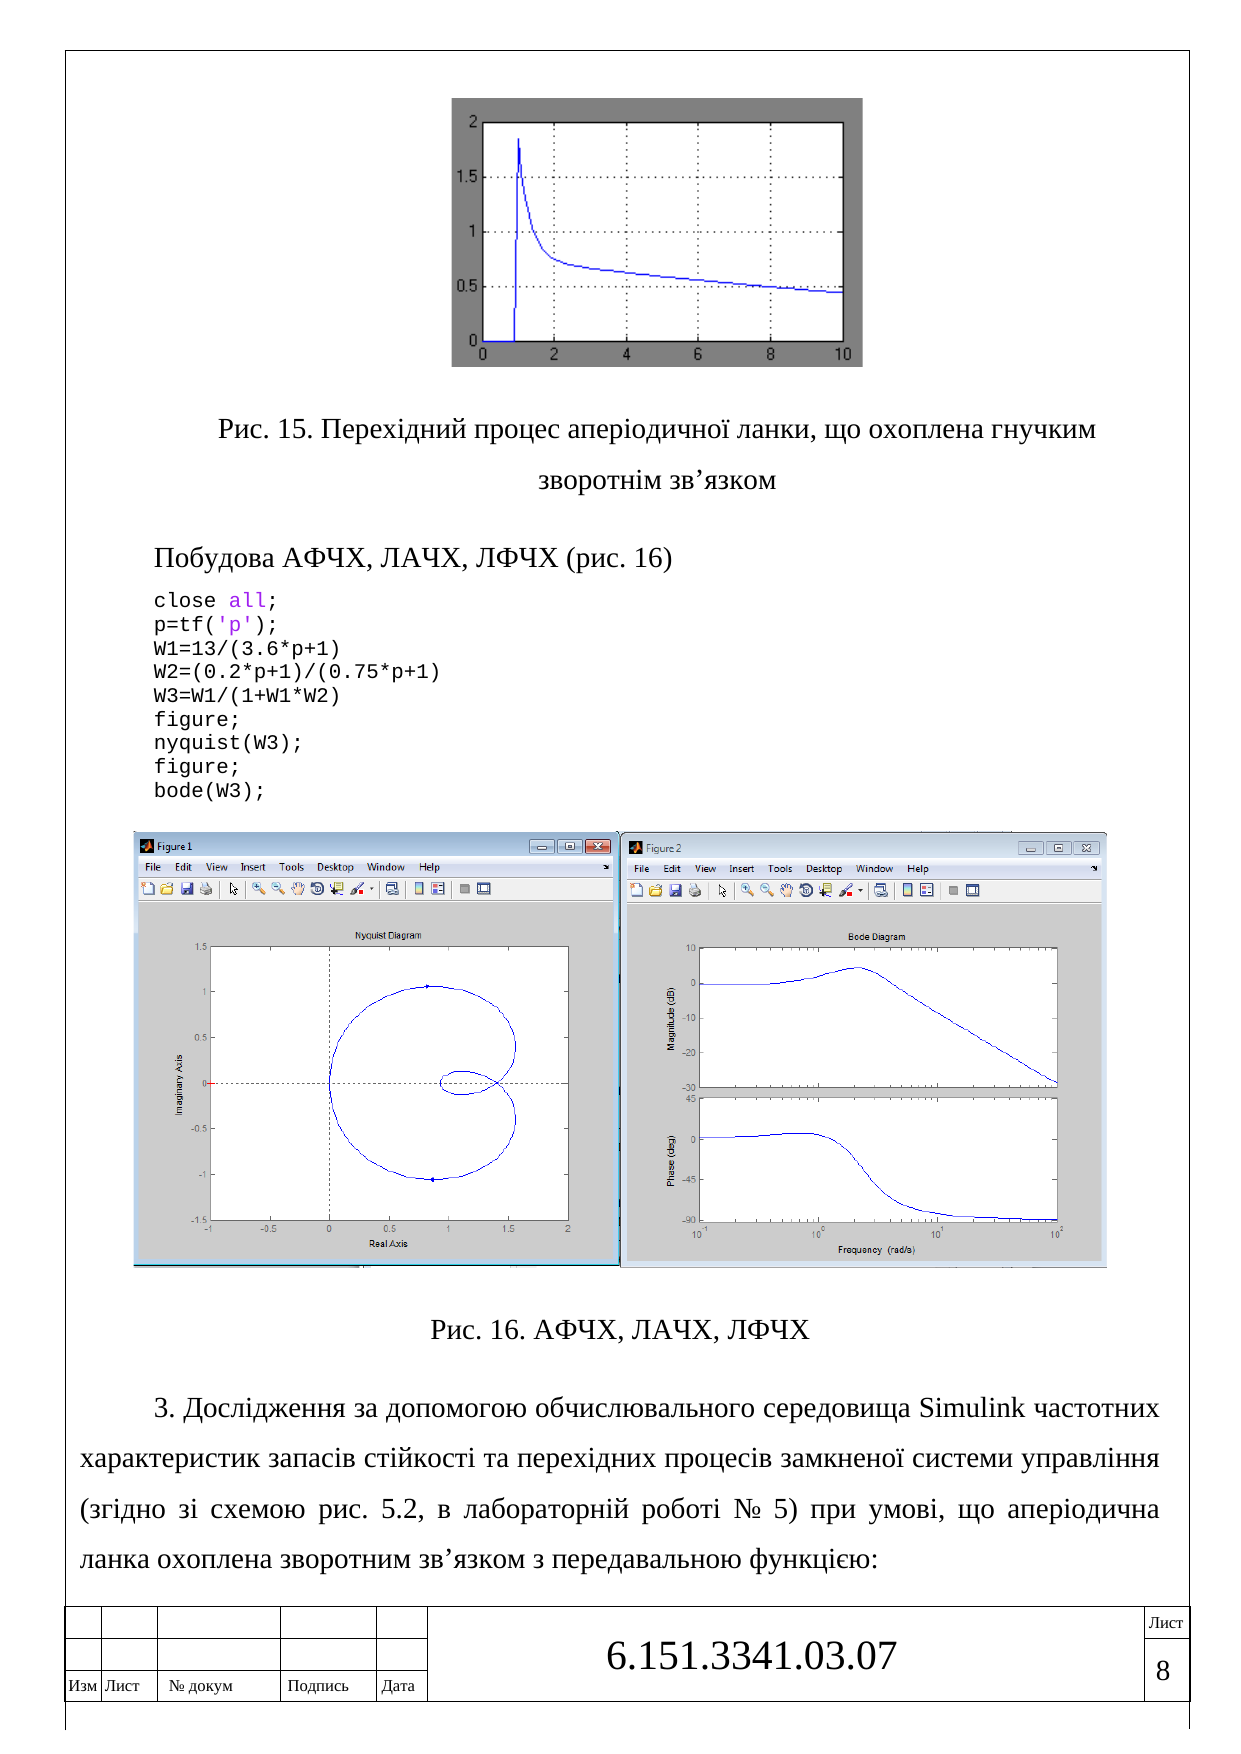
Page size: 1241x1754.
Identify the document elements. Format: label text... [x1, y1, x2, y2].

list Дослідження за допомогою обчислювального середовища Simulink частотних характеристик запасів стійкості та перехідних процесів замкненої системи управління (згідно зі схемою рис. 5.2, в лабораторній роботі № 5) при умові, що аперіодична ланка охоплена зворотним зв’язком з передавальною функцією: [79, 1390, 1161, 1575]
text nyquist(W3); [153, 732, 1161, 756]
text figure; [153, 709, 1161, 732]
text W1=13/(3.6*p+1) [153, 638, 1161, 661]
list Рис. 16. АФЧХ, ЛАЧХ, ЛФЧХ [79, 1312, 1161, 1346]
text W2=(0.2*p+1)/(0.75*p+1) [153, 661, 1161, 685]
picture [133, 831, 1107, 1268]
text figure; [153, 756, 1161, 779]
text bode(W3); [153, 779, 1161, 803]
text p=tf('p'); [153, 614, 1161, 638]
text W3=W1/(1+W1*W2) [153, 685, 1161, 709]
text close all; [153, 590, 1161, 614]
list Рис. 15. Перехідний процес аперіодичної ланки, що охоплена гнучким зворотнім зв’язком [153, 411, 1161, 495]
picture [451, 98, 863, 367]
list Побудова АФЧХ, ЛАЧХ, ЛФЧХ (рис. 16) [79, 540, 1161, 574]
